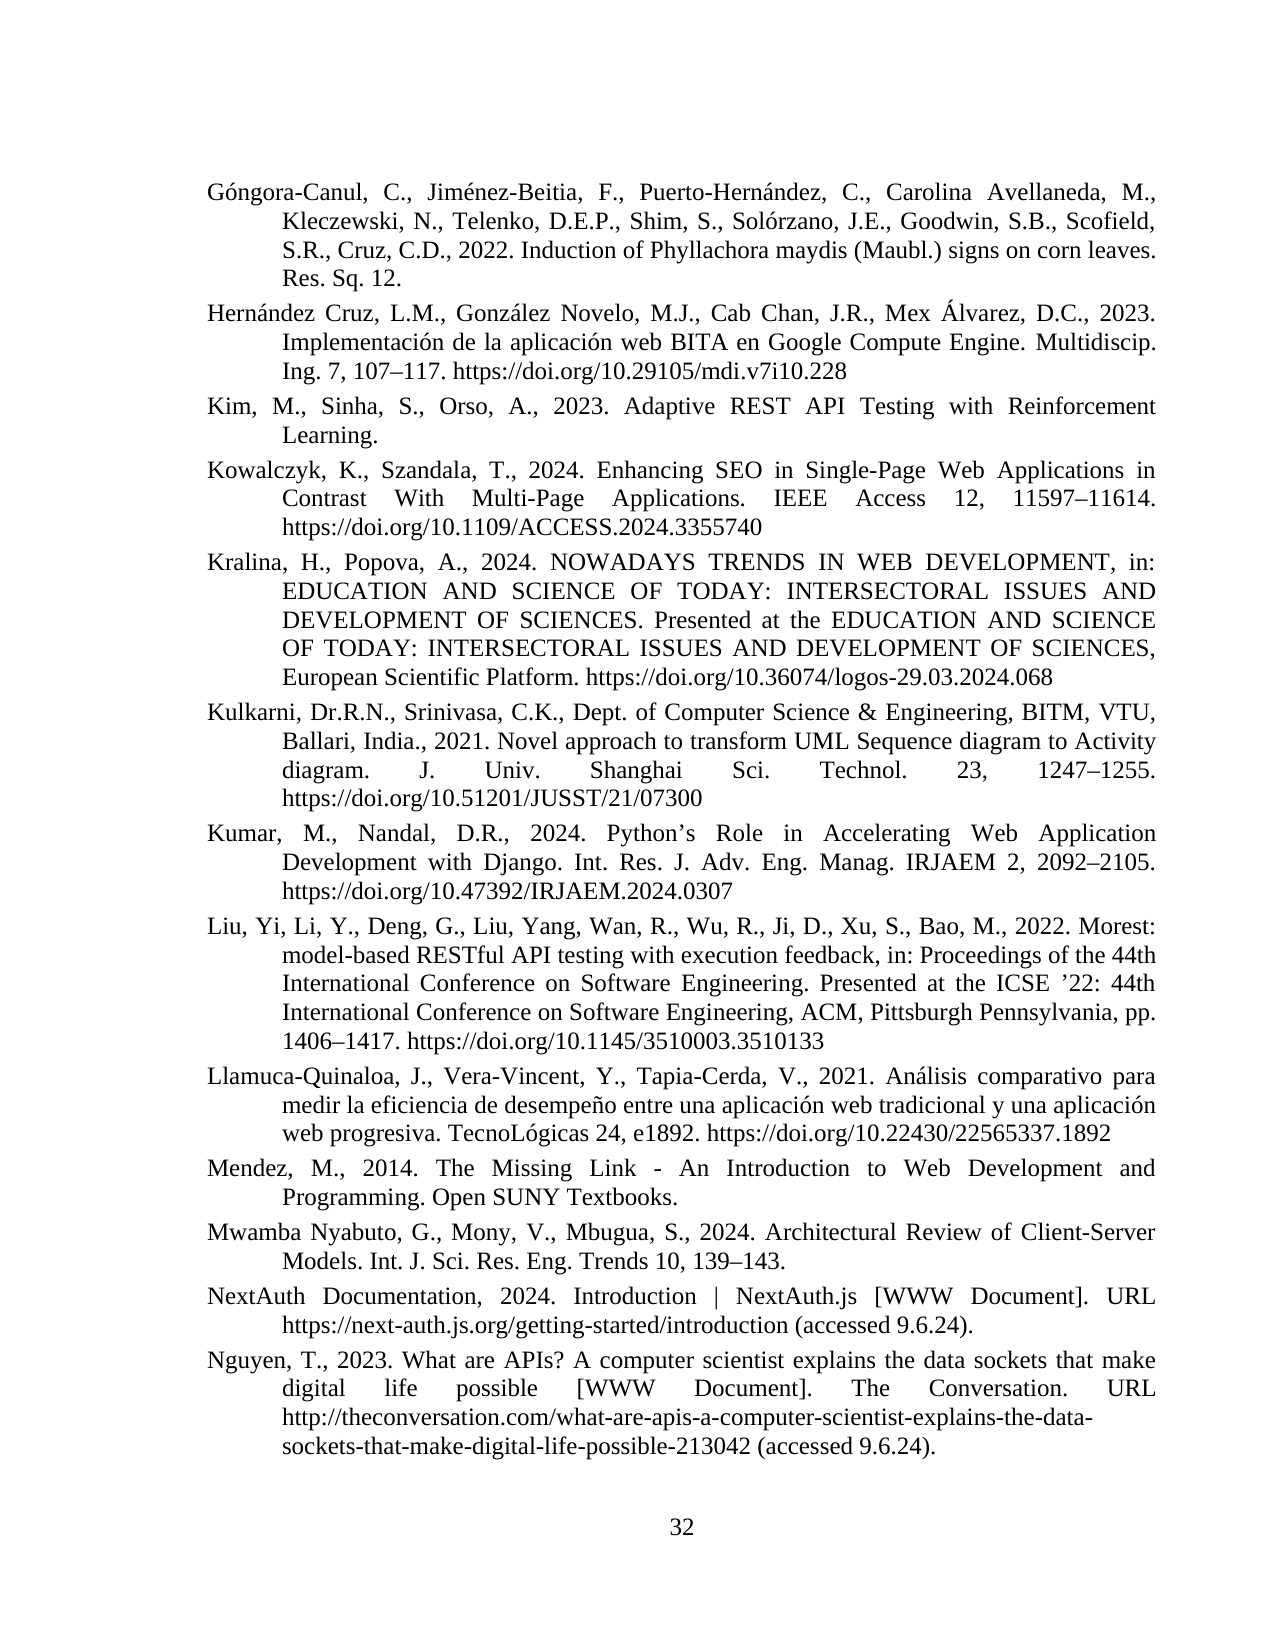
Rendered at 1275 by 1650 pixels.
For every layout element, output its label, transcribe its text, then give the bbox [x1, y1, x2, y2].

text Kralina, H., Popova, A., 2024. NOWADAYS TRENDS IN WEB DEVELOPMENT, in: EDUCATION AND SCIENCE OF TODAY: INTERSECTORAL ISSUES AND DEVELOPMENT OF SCIENCES. Presented at the EDUCATION AND SCIENCE OF TODAY: INTERSECTORAL ISSUES AND DEVELOPMENT OF SCIENCES, European Scientific Platform. https://doi.org/10.36074/logos-29.03.2024.068 [207, 547, 1157, 691]
text Nguyen, T., 2023. What are APIs? A computer scientist explains the data sockets that make digital life possible [WWW Document]. The Conversation. URL http://theconversation.com/what-are-apis-a-computer-scientist-explains-the-data-sockets-that-make-digital-life-possible-213042 (accessed 9.6.24). [207, 1345, 1157, 1460]
text Kulkarni, Dr.R.N., Srinivasa, C.K., Dept. of Computer Science & Engineering, BITM, VTU, Ballari, India., 2021. Novel approach to transform UML Sequence diagram to Activity diagram. J. Univ. Shanghai Sci. Technol. 23, 1247–1255. https://doi.org/10.51201/JUSST/21/07300 [207, 697, 1157, 812]
text Kumar, M., Nandal, D.R., 2024. Python’s Role in Accelerating Web Application Development with Django. Int. Res. J. Adv. Eng. Manag. IRJAEM 2, 2092–2105. https://doi.org/10.47392/IRJAEM.2024.0307 [207, 818, 1157, 905]
text Hernández Cruz, L.M., González Novelo, M.J., Cab Chan, J.R., Mex Álvarez, D.C., 2023. Implementación de la aplicación web BITA en Google Compute Engine. Multidiscip. Ing. 7, 107–117. https://doi.org/10.29105/mdi.v7i10.228 [207, 298, 1157, 385]
text Kowalczyk, K., Szandala, T., 2024. Enhancing SEO in Single-Page Web Applications in Contrast With Multi-Page Applications. IEEE Access 12, 11597–11614. https://doi.org/10.1109/ACCESS.2024.3355740 [207, 455, 1157, 541]
text Kim, M., Sinha, S., Orso, A., 2023. Adaptive REST API Testing with Reinforcement Learning. [207, 391, 1157, 448]
text Liu, Yi, Li, Y., Deng, G., Liu, Yang, Wan, R., Wu, R., Ji, D., Xu, S., Bao, M., 2022. Morest: model-based RESTful API testing with execution feedback, in: Proceedings of the 44th International Conference on Software Engineering. Presented at the ICSE ’22: 44th International Conference on Software Engineering, ACM, Pittsburgh Pennsylvania, pp. 1406–1417. https://doi.org/10.1145/3510003.3510133 [207, 911, 1157, 1055]
text Góngora-Canul, C., Jiménez-Beitia, F., Puerto-Hernández, C., Carolina Avellaneda, M., Kleczewski, N., Telenko, D.E.P., Shim, S., Solórzano, J.E., Goodwin, S.B., Scofield, S.R., Cruz, C.D., 2022. Induction of Phyllachora maydis (Maubl.) signs on corn leaves. Res. Sq. 12. [207, 177, 1157, 292]
text Mendez, M., 2014. The Missing Link - An Introduction to Web Development and Programming. Open SUNY Textbooks. [207, 1153, 1157, 1211]
text Mwamba Nyabuto, G., Mony, V., Mbugua, S., 2024. Architectural Review of Client-Server Models. Int. J. Sci. Res. Eng. Trends 10, 139–143. [207, 1217, 1157, 1275]
text Llamuca-Quinaloa, J., Vera-Vincent, Y., Tapia-Cerda, V., 2021. Análisis comparativo para medir la eficiencia de desempeño entre una aplicación web tradicional y una aplicación web progresiva. TecnoLógicas 24, e1892. https://doi.org/10.22430/22565337.1892 [207, 1061, 1157, 1147]
text NextAuth Documentation, 2024. Introduction | NextAuth.js [WWW Document]. URL https://next-auth.js.org/getting-started/introduction (accessed 9.6.24). [207, 1281, 1157, 1338]
